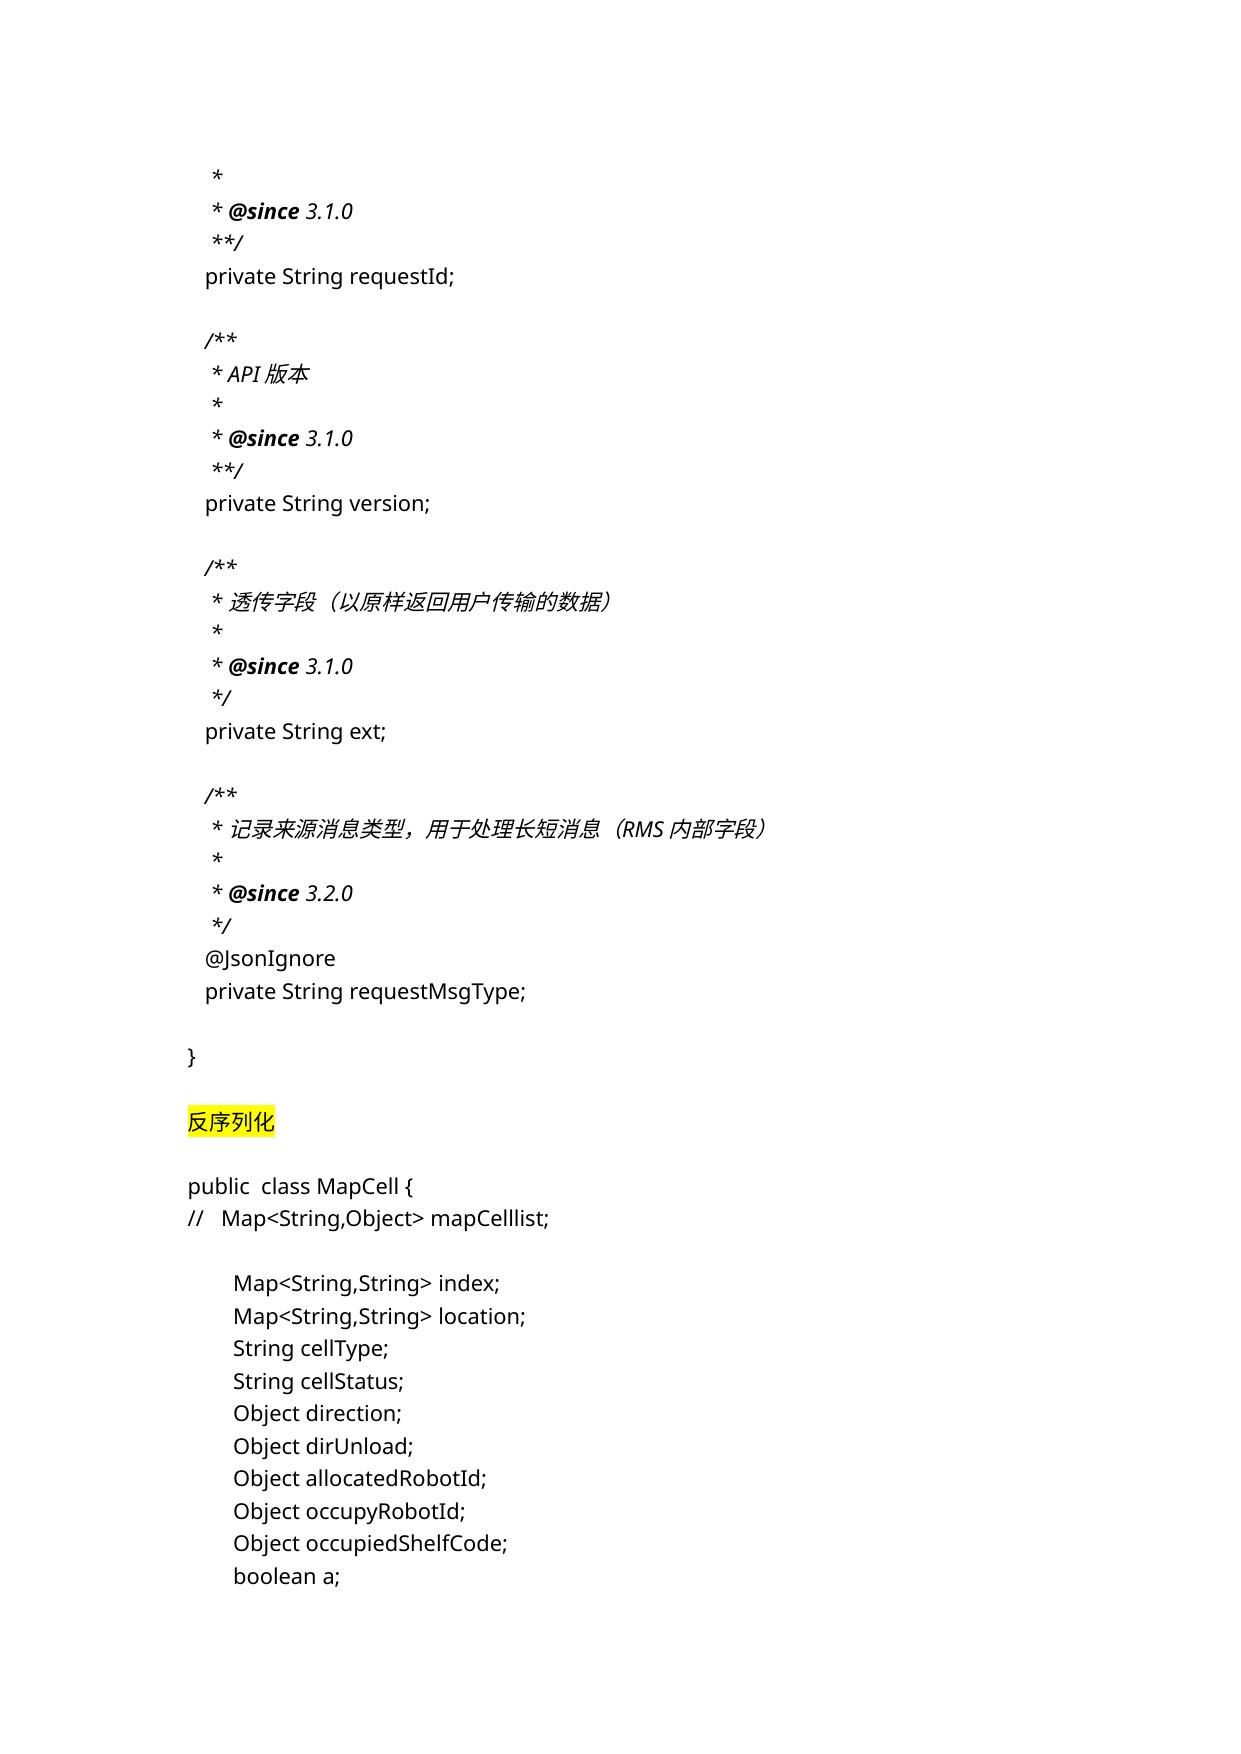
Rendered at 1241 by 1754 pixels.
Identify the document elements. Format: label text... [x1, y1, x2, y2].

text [187, 162, 1053, 1072]
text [187, 1169, 1053, 1592]
text 反序列化 [187, 1104, 1053, 1137]
